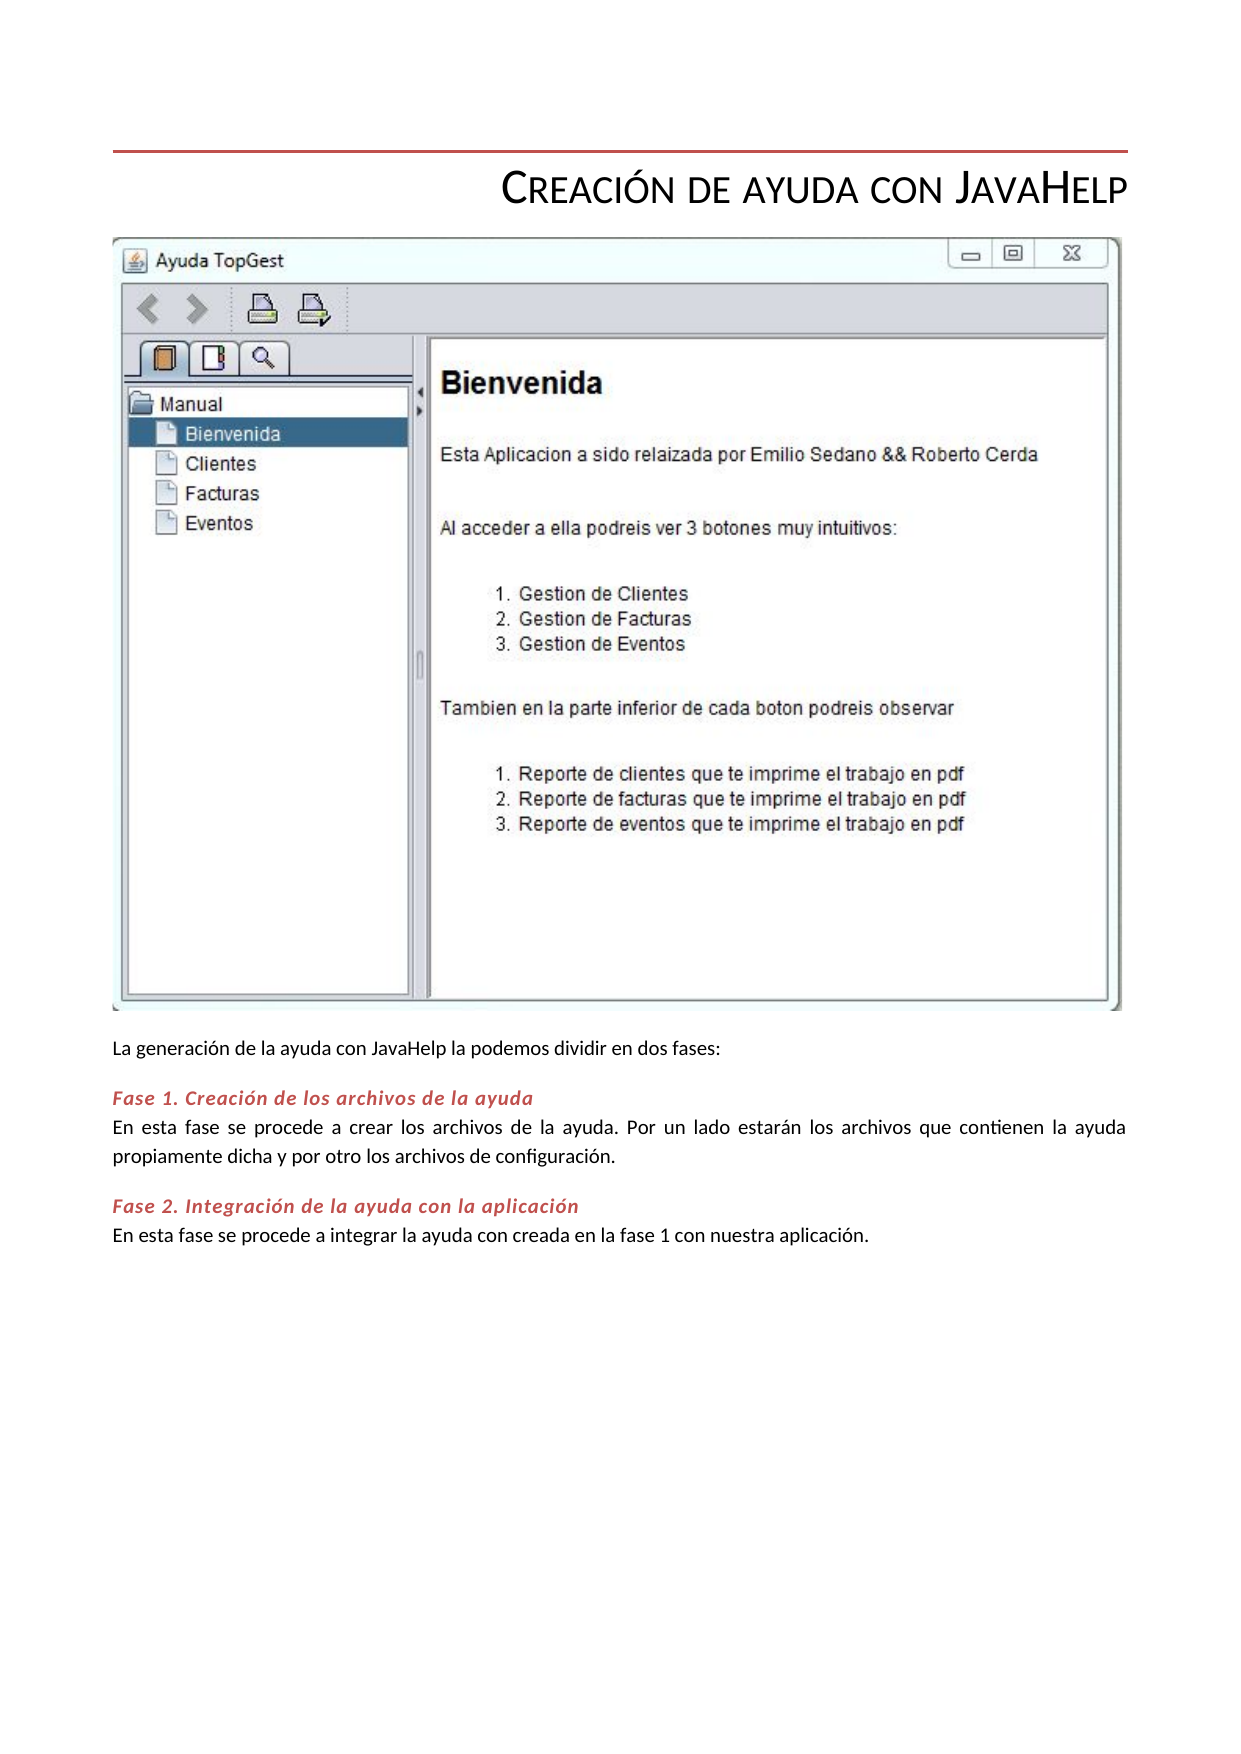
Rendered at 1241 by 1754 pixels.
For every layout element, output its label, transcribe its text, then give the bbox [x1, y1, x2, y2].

text Fase 1. Creación de los archivos de la ayuda [112, 1085, 1128, 1111]
picture [112, 237, 1123, 1011]
text En esta fase se procede a integrar la ayuda con creada en la fase 1 con nuestra aplicación. [112, 1223, 1128, 1248]
text Fase 2. Integración de la ayuda con la aplicación [112, 1193, 1128, 1219]
text La generación de la ayuda con JavaHelp la podemos dividir en dos fases: [112, 1035, 1128, 1061]
title Creación de ayuda con JavaHelp [112, 151, 1128, 216]
text En esta fase se procede a crear los archivos de la ayuda. Por un lado estarán los archivos que contienen la ayuda propiamente dicha y por otro los archivos de configuración. [112, 1114, 1128, 1169]
